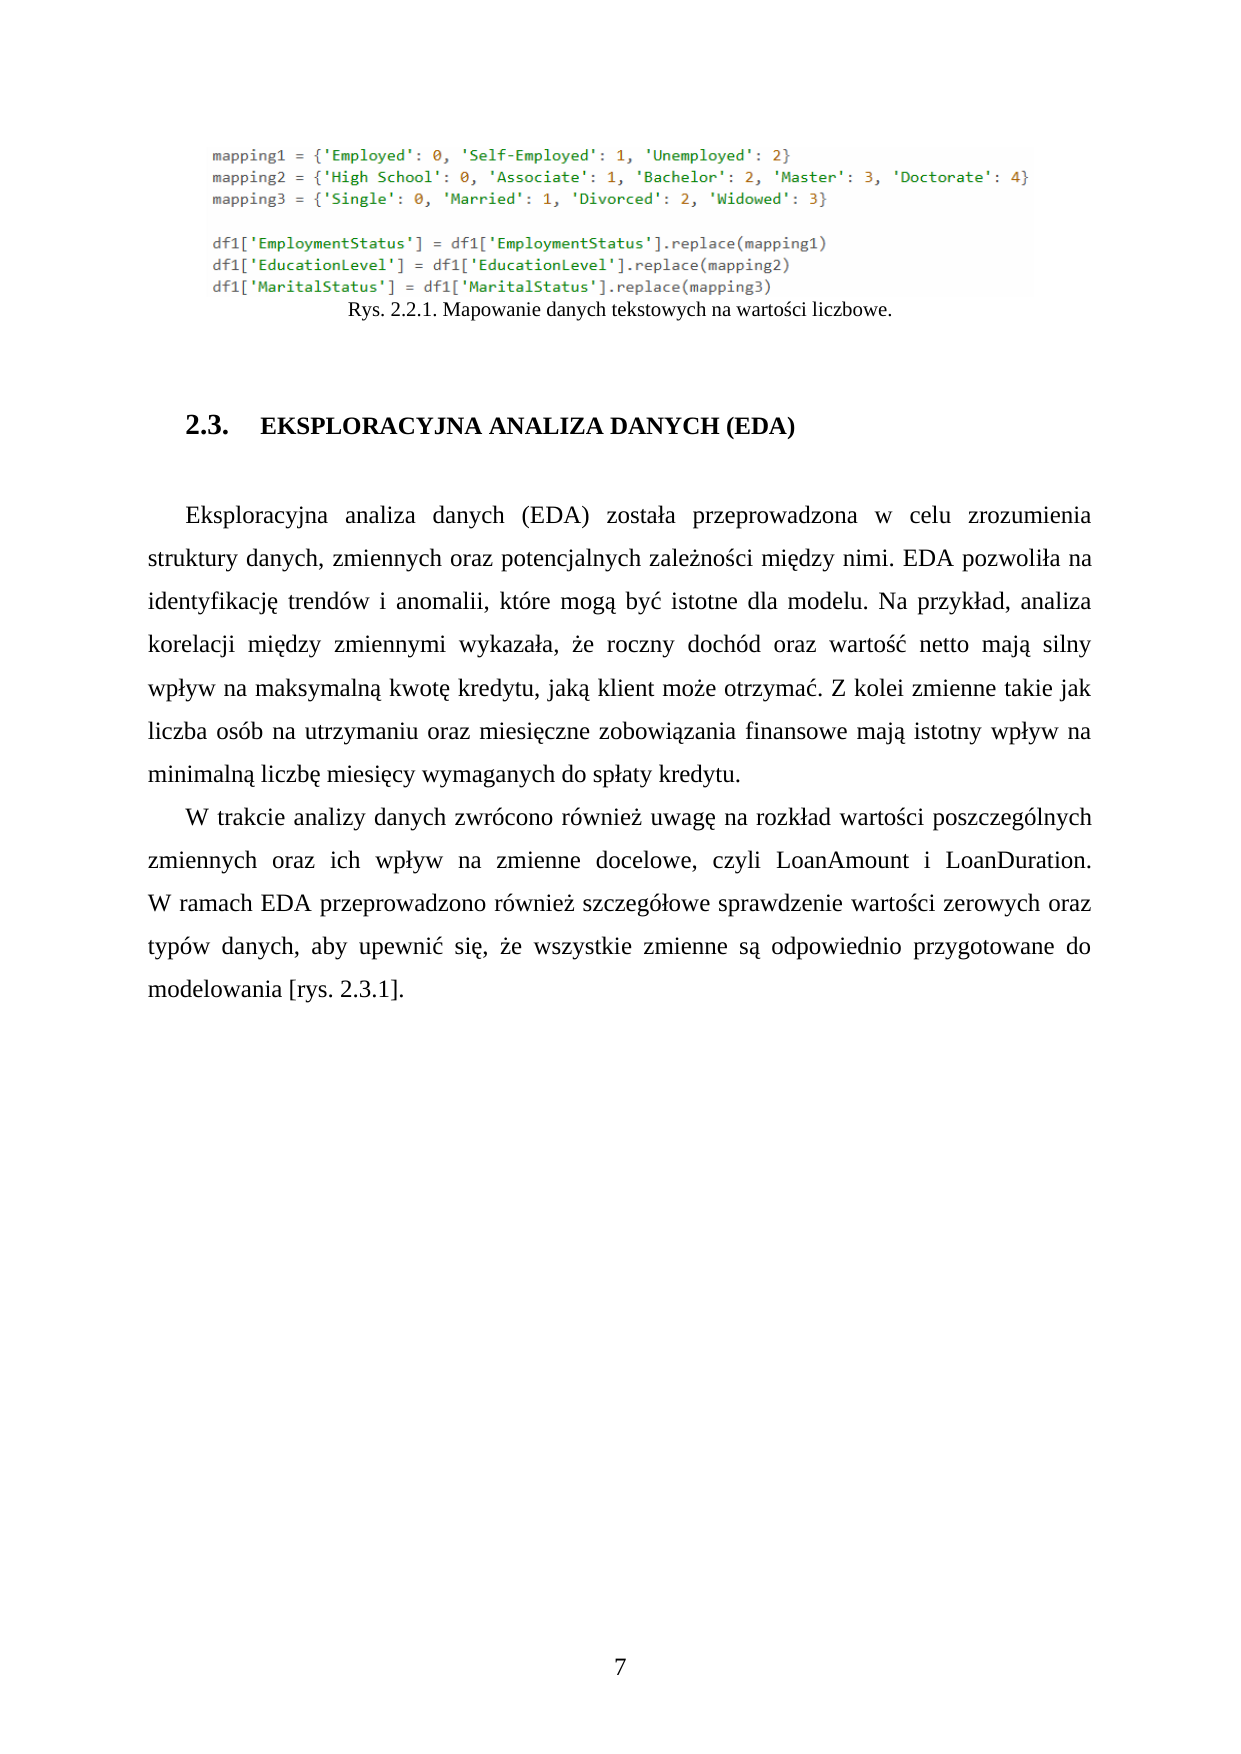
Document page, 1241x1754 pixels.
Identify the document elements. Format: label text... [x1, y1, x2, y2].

picture [206, 147, 1034, 297]
list EKSPLORACYJNA ANALIZA DANYCH (EDA) [185, 407, 1093, 440]
text W trakcie analizy danych zwrócono również uwagę na rozkład wartości poszczególnych zmiennych oraz ich wpływ na zmienne docelowe, czyli LoanAmount i LoanDuration. W ramach EDA przeprowadzono również szczegółowe sprawdzenie wartości zerowych oraz typów danych, aby upewnić się, że wszystkie zmienne są odpowiednio przygotowane do modelowania [rys. 2.3.1]. [148, 802, 1093, 1003]
text Eksploracyjna analiza danych (EDA) została przeprowadzona w celu zrozumienia struktury danych, zmiennych oraz potencjalnych zależności między nimi. EDA pozwoliła na identyfikację trendów i anomalii, które mogą być istotne dla modelu. Na przykład, analiza korelacji między zmiennymi wykazała, że roczny dochód oraz wartość netto mają silny wpływ na maksymalną kwotę kredytu, jaką klient może otrzymać. Z kolei zmienne takie jak liczba osób na utrzymaniu oraz miesięczne zobowiązania finansowe mają istotny wpływ na minimalną liczbę miesięcy wymaganych do spłaty kredytu. [148, 500, 1093, 788]
